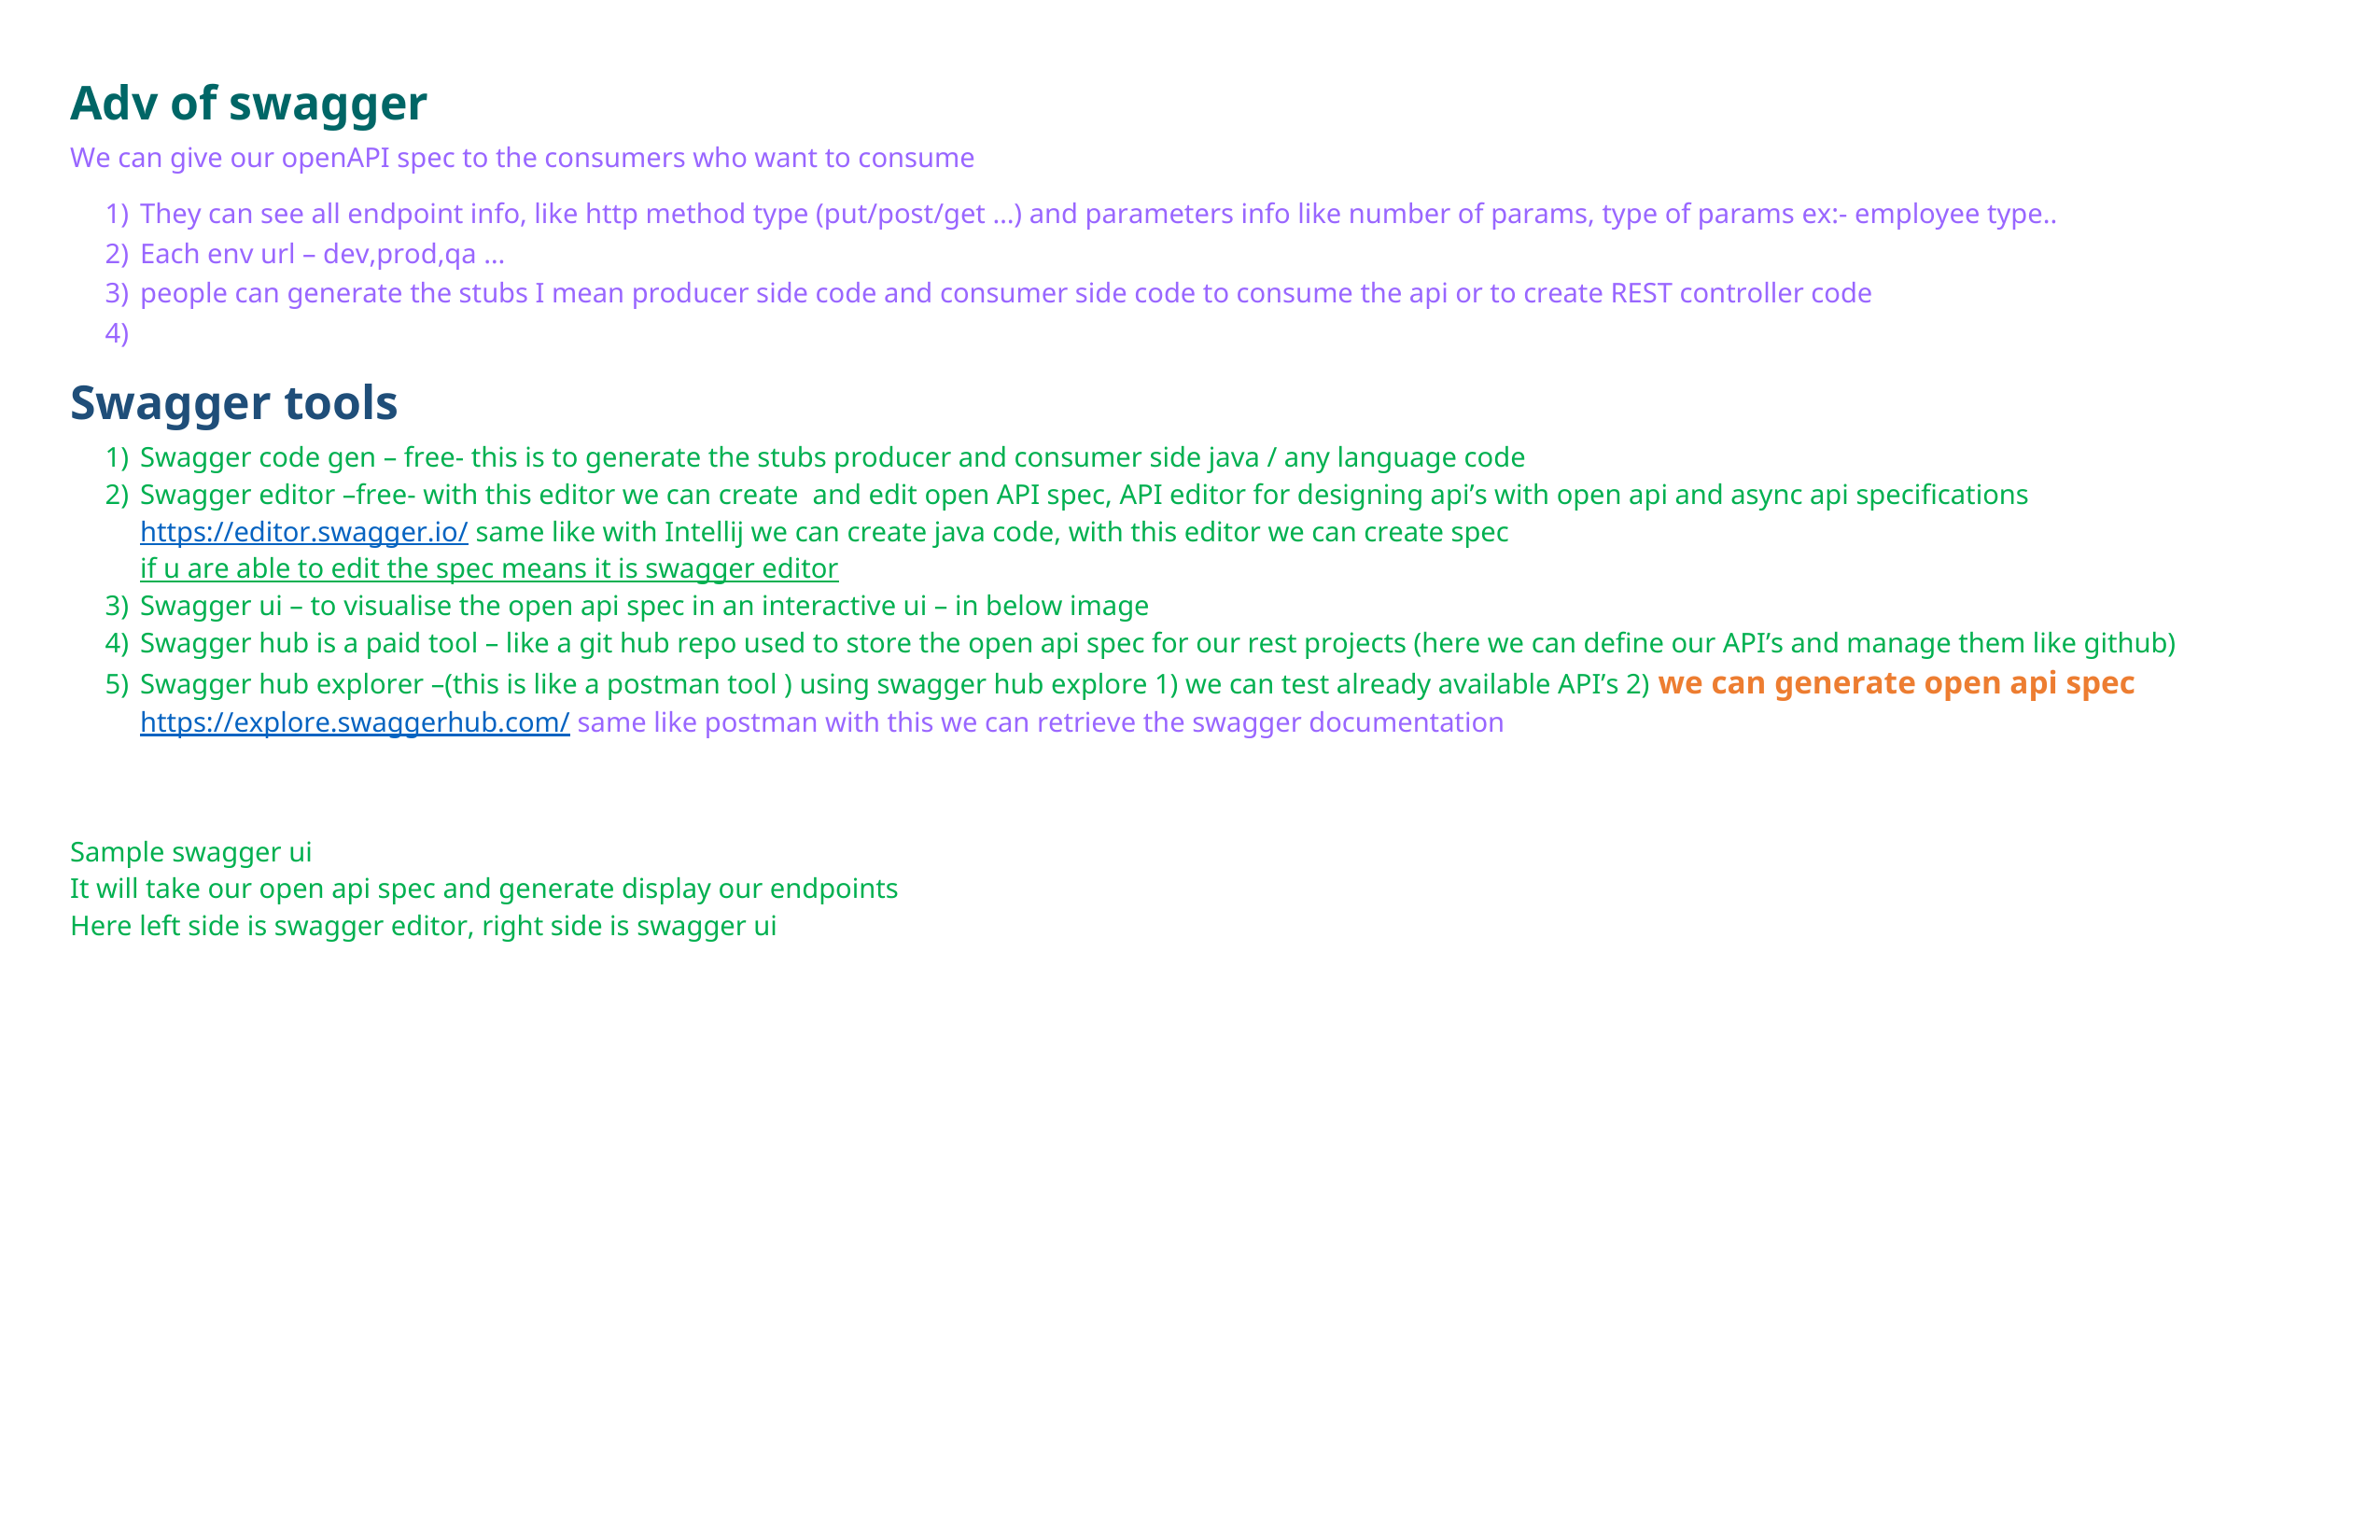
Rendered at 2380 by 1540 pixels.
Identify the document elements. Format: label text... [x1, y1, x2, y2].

text Sample swagger ui [70, 833, 2310, 870]
list Swagger ui – to visualise the open api spec in an interactive ui – in below image [105, 586, 2310, 623]
text We can give our openAPI spec to the consumers who want to consume [70, 138, 2310, 175]
text Swagger tools [70, 370, 2310, 433]
text if u are able to edit the spec means it is swagger editor [140, 549, 2310, 586]
list Each env url – dev,prod,qa … [105, 234, 2310, 272]
list Swagger hub explorer –(this is like a postman tool ) using swagger hub explore 1) we can test already available API’s 2) we can generate open api spec [105, 661, 2310, 703]
list Swagger editor –free- with this editor we can create and edit open API spec, API editor for designing api’s with open api and async api specifications [105, 475, 2310, 512]
text Here left side is swagger editor, right side is swagger ui [70, 906, 2310, 944]
list people can generate the stubs I mean producer side code and consumer side code to consume the api or to create REST controller code [105, 274, 2310, 311]
list https://explore.swaggerhub.com/ same like postman with this we can retrieve the swagger documentation [140, 703, 2310, 740]
list Swagger hub is a paid tool – like a git hub repo used to store the open api spec for our rest projects (here we can define our API’s and manage them like github) [105, 623, 2310, 661]
list Swagger code gen – free- this is to generate the stubs producer and consumer side java / any language code [105, 438, 2310, 475]
text https://editor.swagger.io/ same like with Intellij we can create java code, with this editor we can create spec [140, 512, 2310, 549]
text Adv of swagger [70, 70, 2310, 133]
text It will take our open api spec and generate display our endpoints [70, 870, 2310, 906]
list They can see all endpoint info, like http method type (put/post/get …) and parameters info like number of params, type of params ex:- employee type.. [105, 194, 2310, 231]
